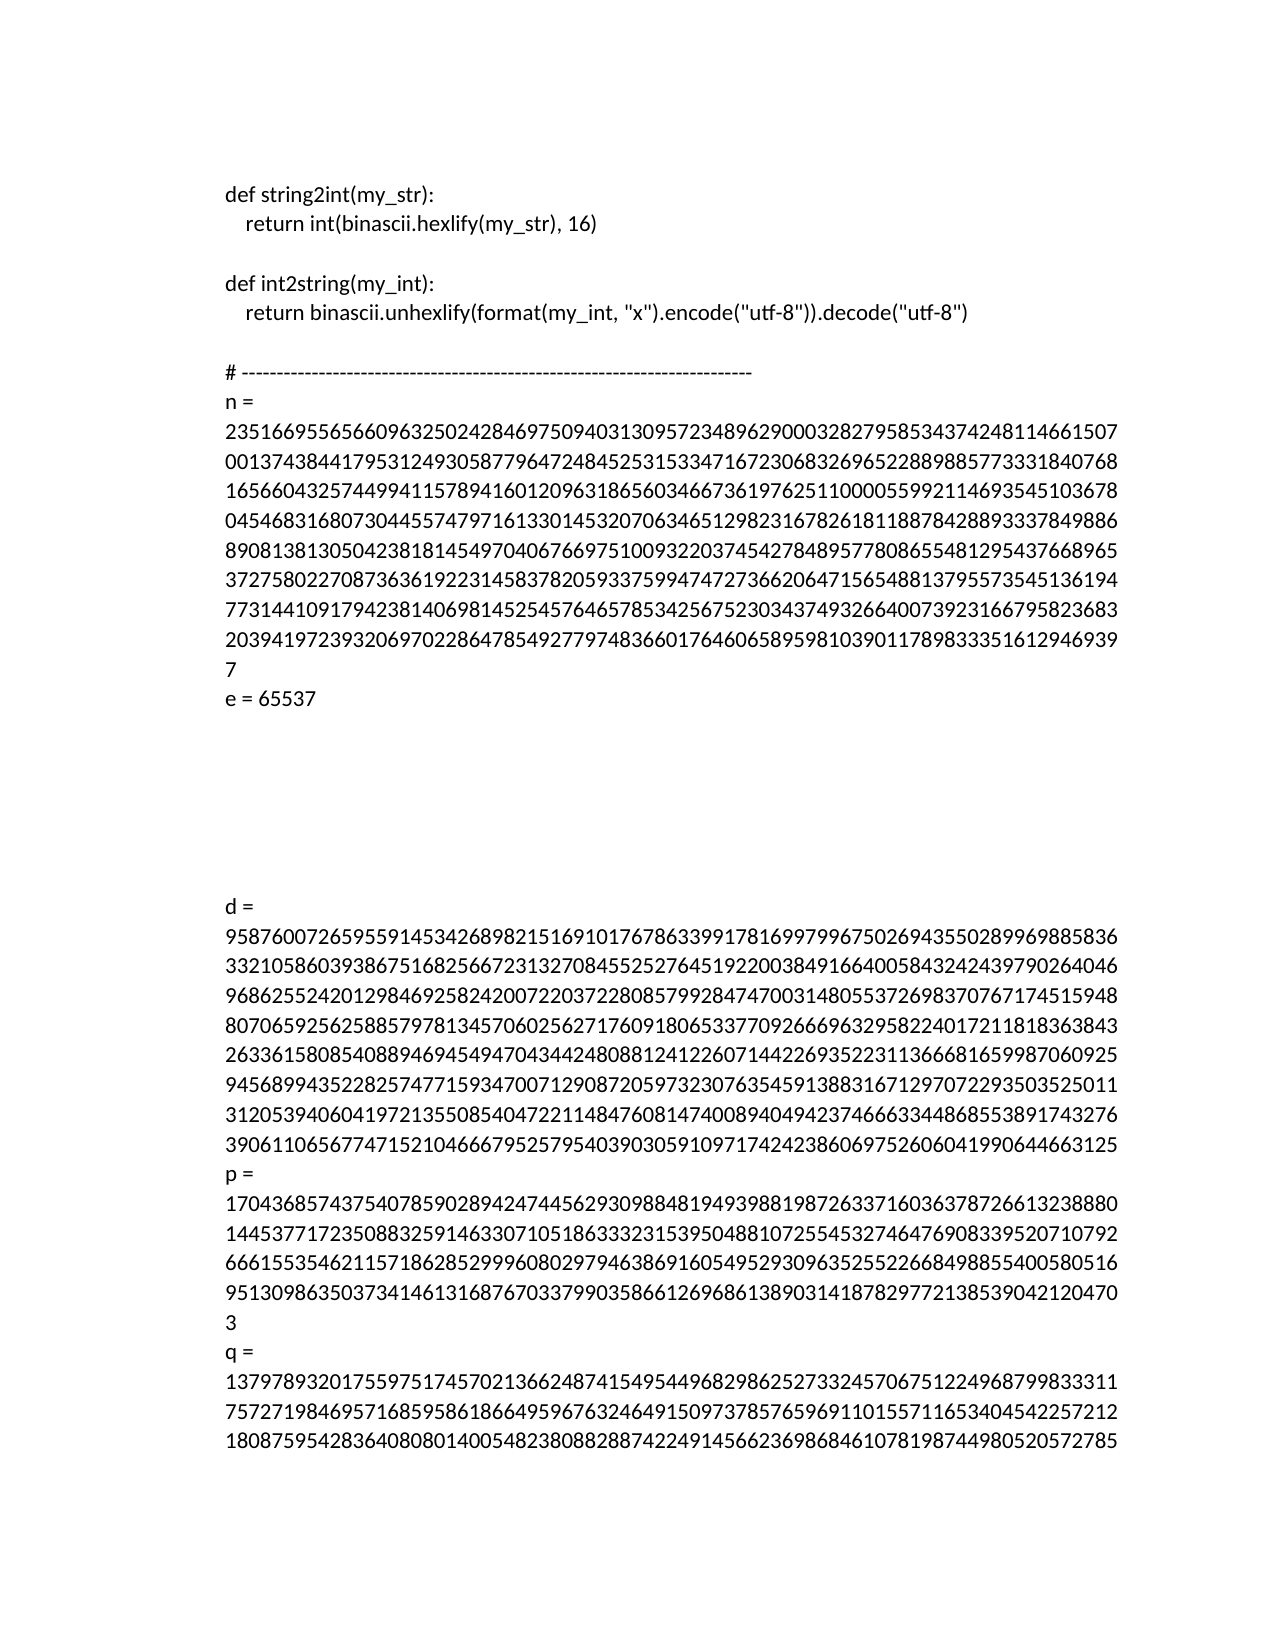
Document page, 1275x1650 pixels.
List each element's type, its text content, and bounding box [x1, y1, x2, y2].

list d = 9587600726595591453426898215169101767863399178169979967502694355028996988583633210586039386751682566723132708455252764519220038491664005843242439790264046968625524201298469258242007220372280857992847470031480553726983707671745159488070659256258857978134570602562717609180653377092666963295822401721181836384326336158085408894694549470434424808812412260714422693522311366681659987060925945689943522825747715934700712908720597323076354591388316712970722935035250113120539406041972135508540472211484760814740089404942374666334486855389174327639061106567747152104666795257954039030591097174242386069752606041990644663125 [225, 892, 1125, 1158]
list return binascii.unhexlify(format(my_int, "x").encode("utf-8")).decode("utf-8") [225, 298, 1125, 326]
list e = 65537 [225, 684, 1125, 712]
list n = 23516695565660963250242846975094031309572348962900032827958534374248114661507001374384417953124930587796472484525315334716723068326965228898857733318407681656604325744994115789416012096318656034667361976251100005599211469354510367804546831680730445574797161330145320706346512982316782618118878428893337849886890813813050423818145497040676697510093220374542784895778086554812954376689653727580227087363619223145837820593375994747273662064715654881379557354513619477314410917942381406981452545764657853425675230343749326640073923166795823683203941972393206970228647854927797483660176460658959810390117898333516129469397 [225, 387, 1125, 683]
list return int(binascii.hexlify(my_str), 16) [225, 209, 1125, 237]
list def int2string(my_int): [225, 269, 1125, 297]
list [225, 1337, 1125, 1454]
list # ------------------------------------------------------------------------- [225, 358, 1125, 386]
list p = 170436857437540785902894247445629309884819493988198726337160363787266132388801445377172350883259146330710518633323153950488107255453274647690833952071079266615535462115718628529996080297946386916054952930963525522668498855400580516951309863503734146131687670337990358661269686138903141878297721385390421204703 [225, 1159, 1125, 1336]
list def string2int(my_str): [225, 180, 1125, 208]
